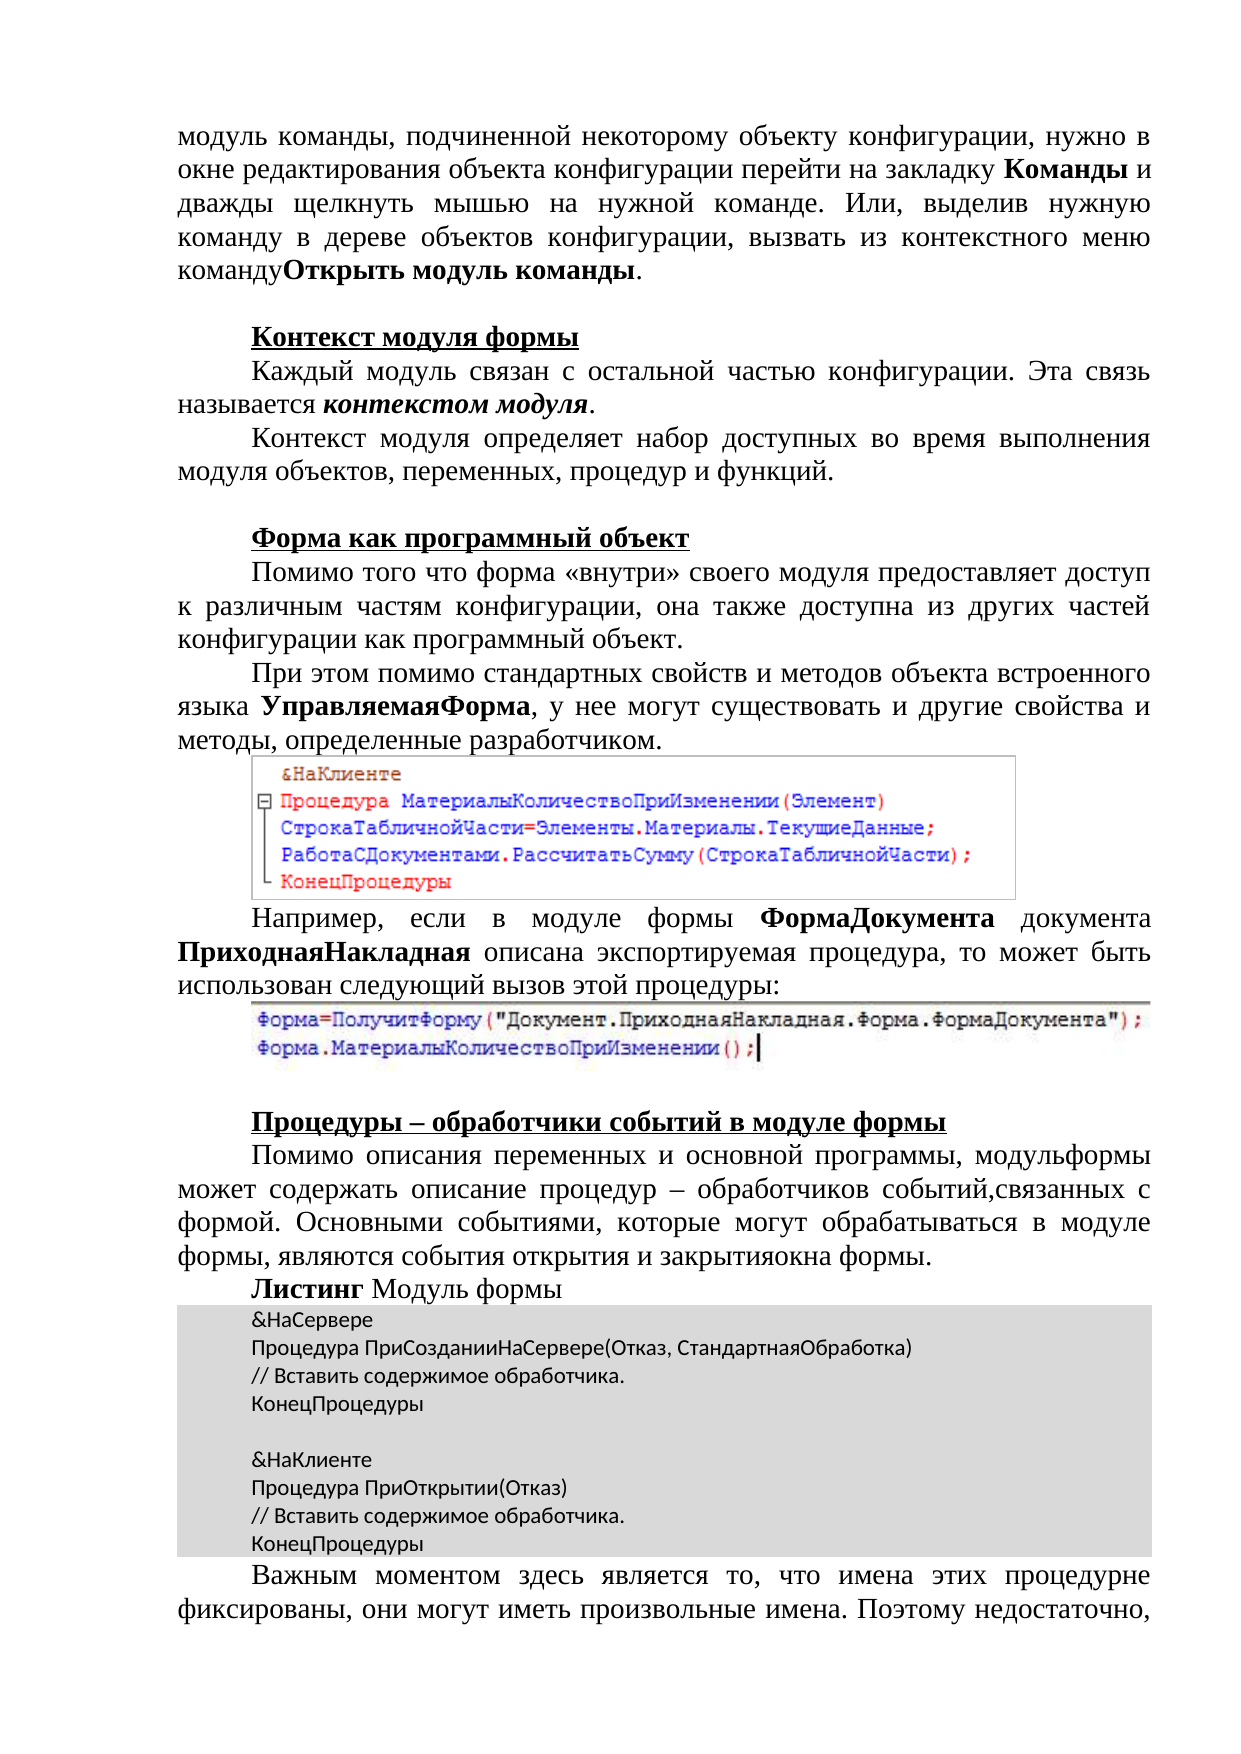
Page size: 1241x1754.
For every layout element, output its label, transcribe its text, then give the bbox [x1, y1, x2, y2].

text Помимо описания переменных и основной программы, модульформы может содержать описание процедур – обработчиков событий,связанных с формой. Основными событиями, которые могут обрабатываться в модуле формы, являются события открытия и закрытияокна формы. [177, 1137, 1152, 1271]
text Каждый модуль связан с остальной частью конфигурации. Эта связь называется контекстом модуля. [177, 353, 1152, 420]
picture [253, 757, 1015, 899]
text КонецПроцедуры [177, 1529, 1152, 1557]
text Форма как программный объект [177, 521, 1152, 554]
text Например, если в модуле формы ФормаДокумента документа ПриходнаяНакладная описана экспортируемая процедура, то может быть использован следующий вызов этой процедуры: [177, 900, 1152, 1001]
text &НаСервере [177, 1305, 1152, 1333]
text Процедура ПриОткрытии(Отказ) [177, 1473, 1152, 1501]
text При этом помимо стандартных свойств и методов объекта встроенного языка УправляемаяФорма, у нее могут существовать и другие свойства и методы, определенные разработчиком. [177, 655, 1152, 755]
text Процедура ПриСозданииНаСервере(Отказ, СтандартнаяОбработка) [177, 1333, 1152, 1361]
text // Вставить содержимое обработчика. [177, 1361, 1152, 1389]
text Листинг Модуль формы [177, 1271, 1152, 1305]
text Помимо того что форма «внутри» своего модуля предоставляет доступ к различным частям конфигурации, она также доступна из других частей конфигурации как программный объект. [177, 554, 1152, 655]
picture [251, 1001, 1151, 1071]
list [177, 118, 1152, 286]
text Контекст модуля формы [177, 319, 1152, 353]
text // Вставить содержимое обработчика. [177, 1501, 1152, 1529]
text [177, 1557, 1152, 1624]
text &НаКлиенте [177, 1445, 1152, 1473]
text КонецПроцедуры [177, 1389, 1152, 1417]
text Процедуры – обработчики событий в модуле формы [177, 1104, 1152, 1137]
text Контекст модуля определяет набор доступных во время выполнения модуля объектов, переменных, процедур и функций. [177, 420, 1152, 487]
